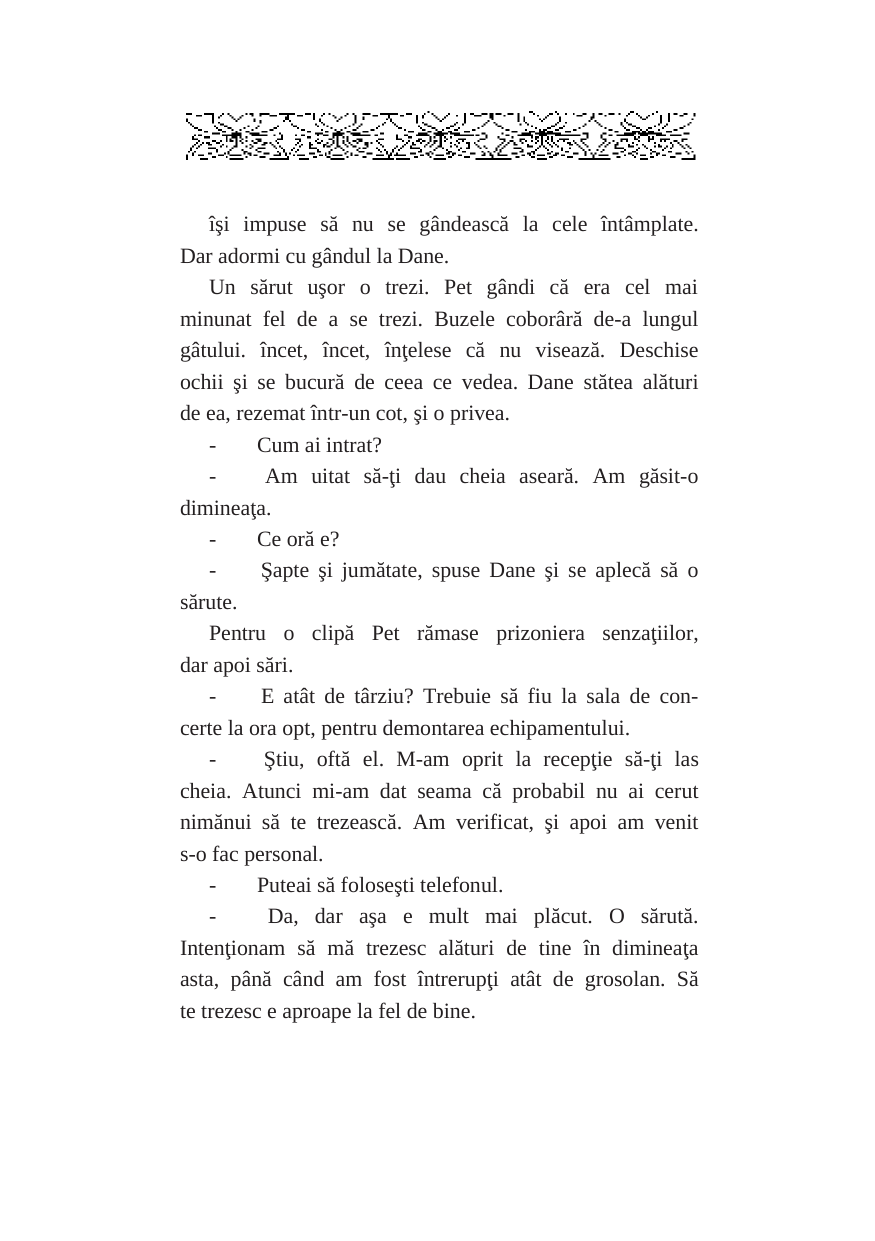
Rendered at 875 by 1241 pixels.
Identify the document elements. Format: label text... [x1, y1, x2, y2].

list Şapte şi jumătate, spuse Dane şi se aplecă să o sărute. [180, 553, 699, 616]
text îşi impuse să nu se gândească la cele întâmplate. Dar adormi cu gândul la Dane. [180, 207, 699, 269]
text Pentru o clipă Pet rămase prizoniera senzaţiilor, dar apoi sări. [180, 616, 699, 678]
list Cum ai intrat? [180, 427, 701, 458]
picture [184, 111, 696, 162]
list Ce oră e? [180, 521, 701, 553]
list Puteai să foloseşti telefonul. [180, 867, 701, 899]
list Ştiu, oftă el. M-am oprit la recepţie să-ţi las cheia. Atunci mi-am dat seama că probabil nu ai cerut nimănui să te trezească. Am verificat, şi apoi am venit s-o fac personal. [180, 741, 699, 867]
list Da, dar aşa e mult mai plăcut. O sărută. Intenţionam să mă trezesc alături de tine în dimineaţa asta, până când am fost întrerupţi atât de grosolan. Să te trezesc e aproape la fel de bine. [180, 899, 699, 1024]
list Am uitat să-ţi dau cheia aseară. Am găsit-o dimineaţa. [180, 458, 699, 521]
list E atât de târziu? Trebuie să fiu la sala de con- certe la ora opt, pentru demontarea echipamentului. [180, 678, 699, 741]
text Un sărut uşor o trezi. Pet gândi că era cel mai minunat fel de a se trezi. Buzele coborâră de-a lungul gâtului. încet, încet, înţelese că nu visează. Deschise ochii şi se bucură de ceea ce vedea. Dane stătea alături de ea, rezemat într-un cot, şi o privea. [180, 269, 699, 427]
